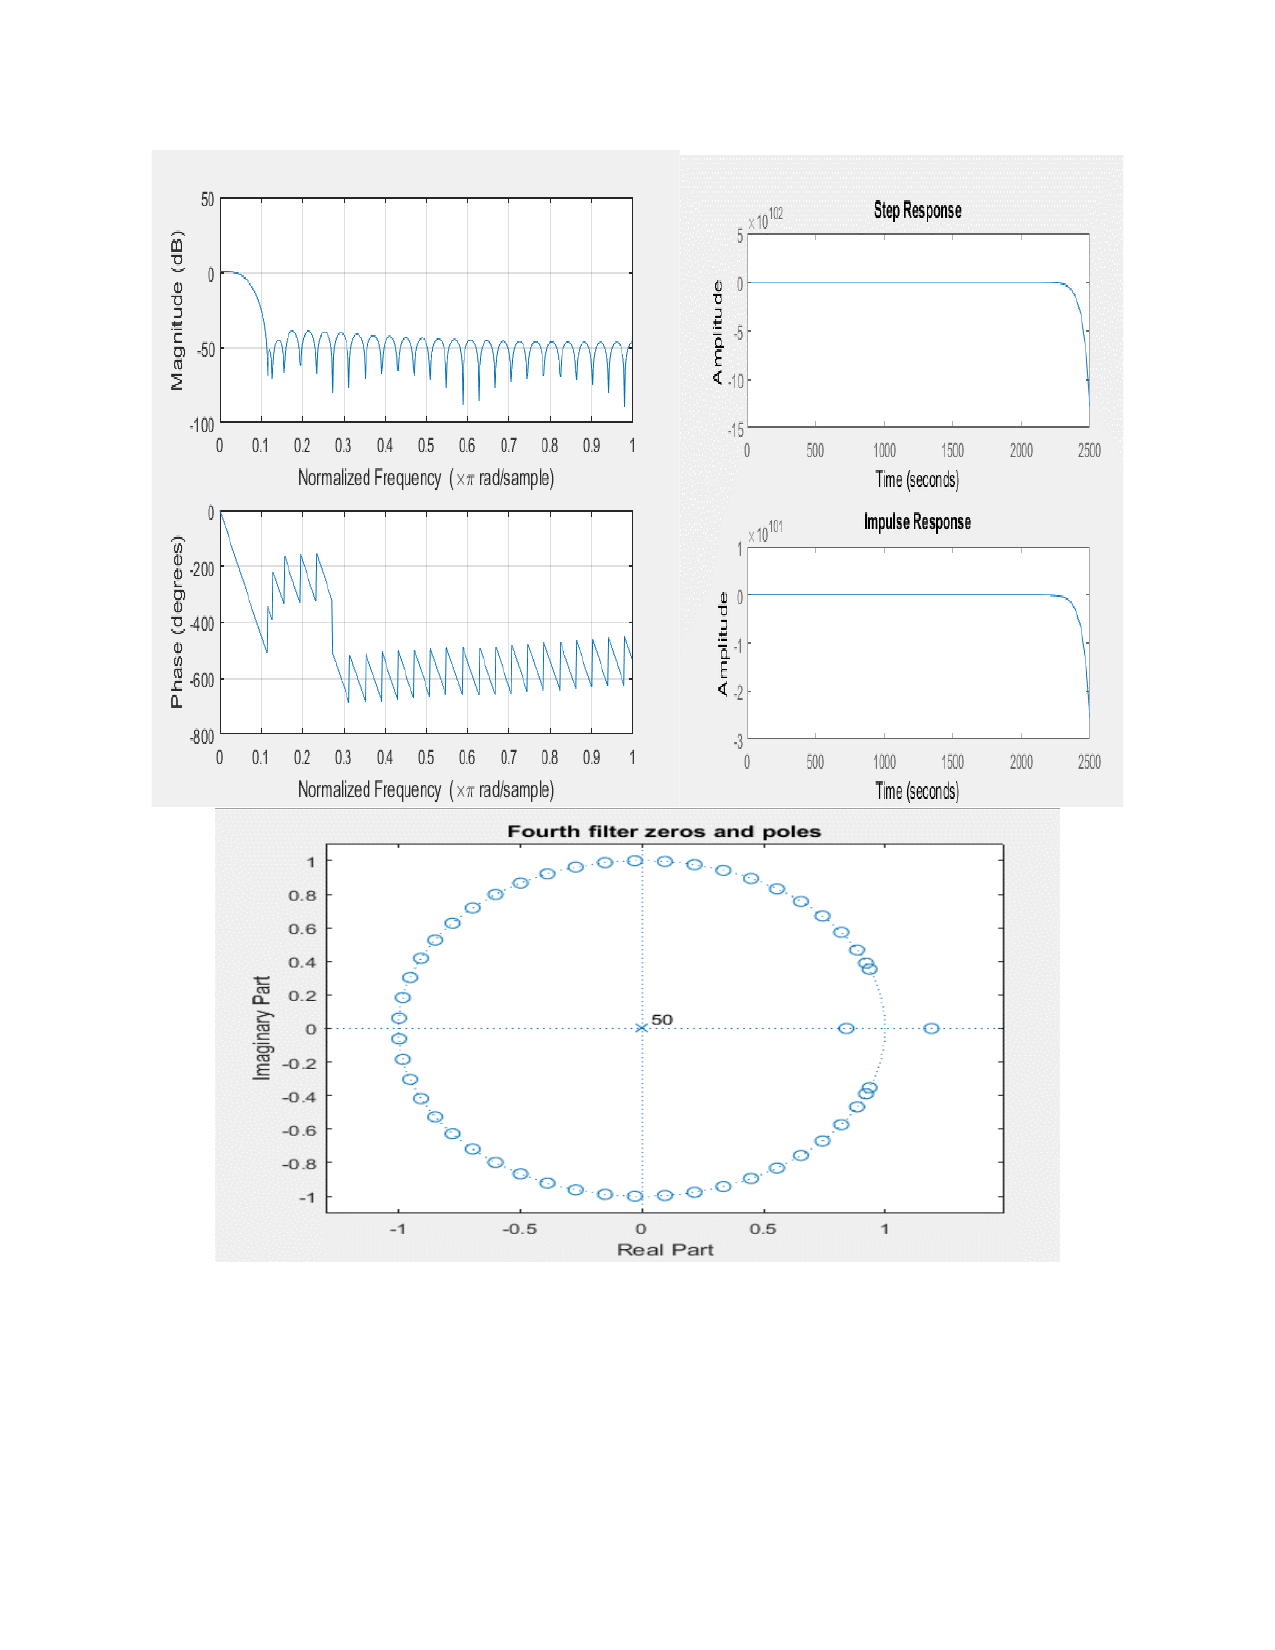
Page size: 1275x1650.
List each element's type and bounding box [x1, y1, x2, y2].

picture [215, 808, 1060, 1262]
picture [151, 150, 1124, 807]
